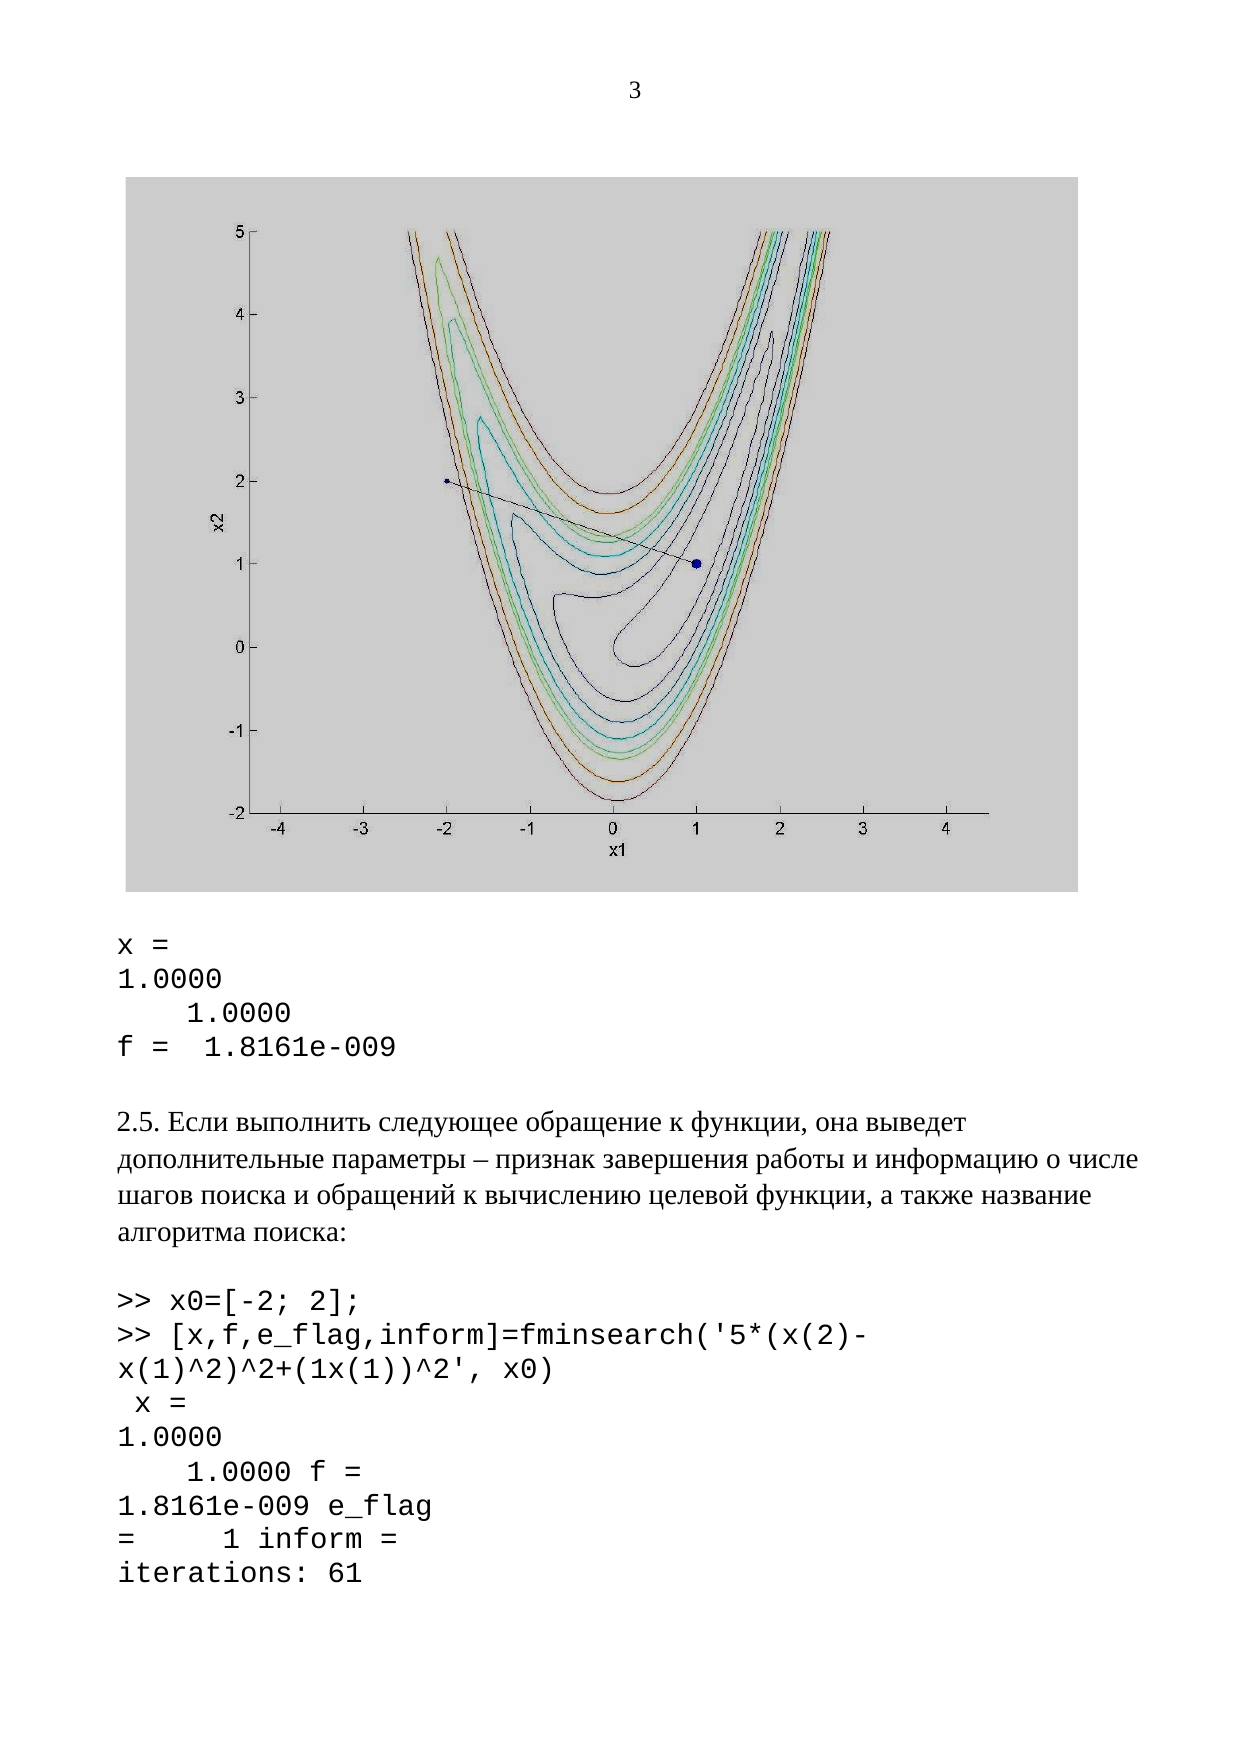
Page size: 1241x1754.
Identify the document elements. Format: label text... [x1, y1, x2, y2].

text 2.5. Если выполнить следующее обращение к функции, она выведет дополнительные параметры – признак завершения работы и информацию о числе шагов поиска и обращений к вычислению целевой функции, а также название алгоритма поиска: [116, 1104, 1152, 1247]
text >> [x,f,e_flag,inform]=fminsearch('5*(x(2)-x(1)^2)^2+(1x(1))^2', x0) [116, 1320, 1152, 1387]
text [116, 1457, 451, 1592]
text f = 1.8161e-009 [116, 1032, 1152, 1065]
text x = 1.0000 [116, 1388, 293, 1456]
picture [125, 177, 1079, 892]
text >> x0=[-2; 2]; [116, 1286, 1152, 1319]
text 1.0000 [116, 998, 1152, 1031]
text x = 1.0000 [116, 930, 293, 997]
